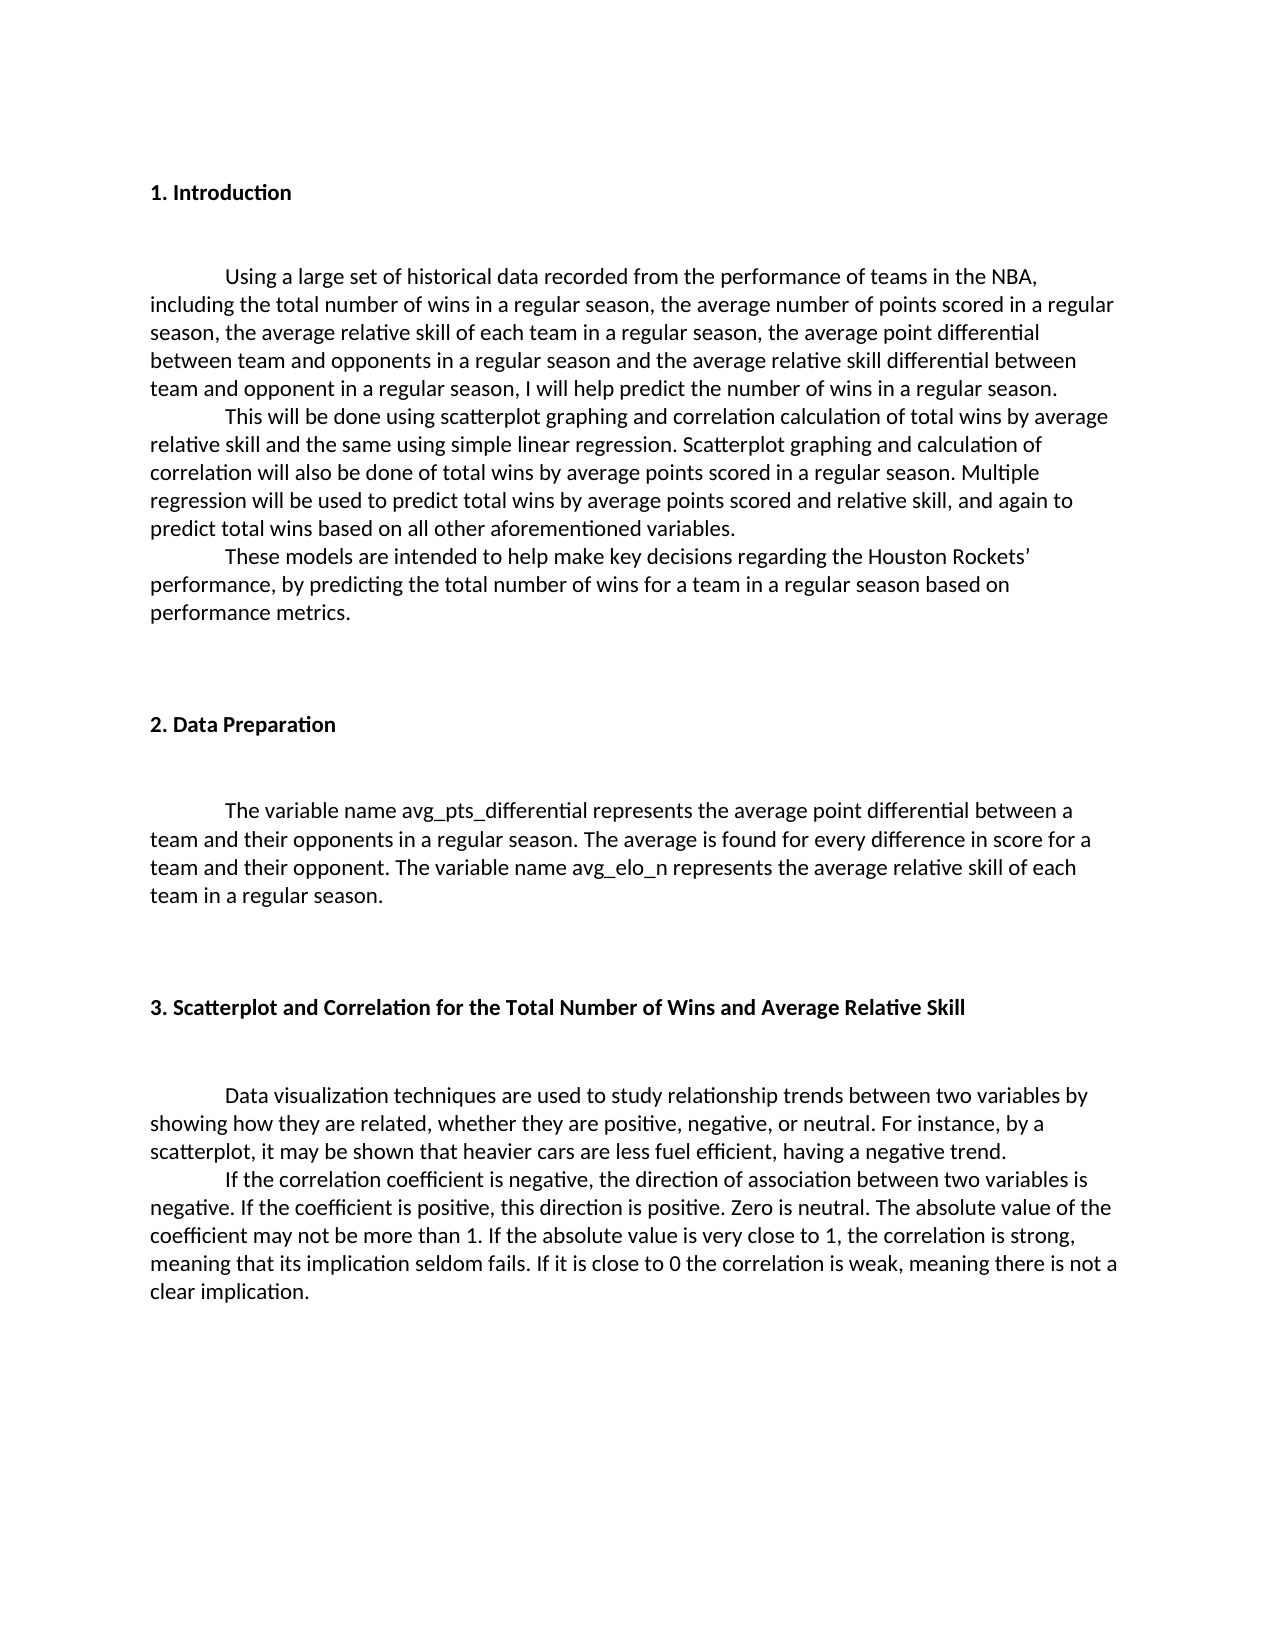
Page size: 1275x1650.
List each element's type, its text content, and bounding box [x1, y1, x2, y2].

text Using a large set of historical data recorded from the performance of teams in the NBA, including the total number of wins in a regular season, the average number of points scored in a regular season, the average relative skill of each team in a regular season, the average point differential between team and opponents in a regular season and the average relative skill differential between team and opponent in a regular season, I will help predict the number of wins in a regular season. [150, 262, 1125, 402]
subtitle 2. Data Preparation [150, 710, 1125, 738]
text Data visualization techniques are used to study relationship trends between two variables by showing how they are related, whether they are positive, negative, or neutral. For instance, by a scatterplot, it may be shown that heavier cars are less fuel efficient, having a negative trend. [150, 1081, 1125, 1165]
text This will be done using scatterplot graphing and correlation calculation of total wins by average relative skill and the same using simple linear regression. Scatterplot graphing and calculation of correlation will also be done of total wins by average points scored in a regular season. Multiple regression will be used to predict total wins by average points scored and relative skill, and again to predict total wins based on all other aforementioned variables. [150, 402, 1125, 542]
text The variable name avg_pts_differential represents the average point differential between a team and their opponents in a regular season. The average is found for every difference in score for a team and their opponent. The variable name avg_elo_n represents the average relative skill of each team in a regular season. [150, 797, 1125, 909]
subtitle 3. Scatterplot and Correlation for the Total Number of Wins and Average Relative Skill [150, 993, 1125, 1021]
text These models are intended to help make key decisions regarding the Houston Rockets’ performance, by predicting the total number of wins for a team in a regular season based on performance metrics. [150, 542, 1125, 626]
text If the correlation coefficient is negative, the direction of association between two variables is negative. If the coefficient is positive, this direction is positive. Zero is neutral. The absolute value of the coefficient may not be more than 1. If the absolute value is very close to 1, the correlation is strong, meaning that its implication seldom fails. If it is close to 0 the correlation is weak, meaning there is not a clear implication. [150, 1165, 1125, 1305]
subtitle 1. Introduction [150, 178, 1125, 206]
